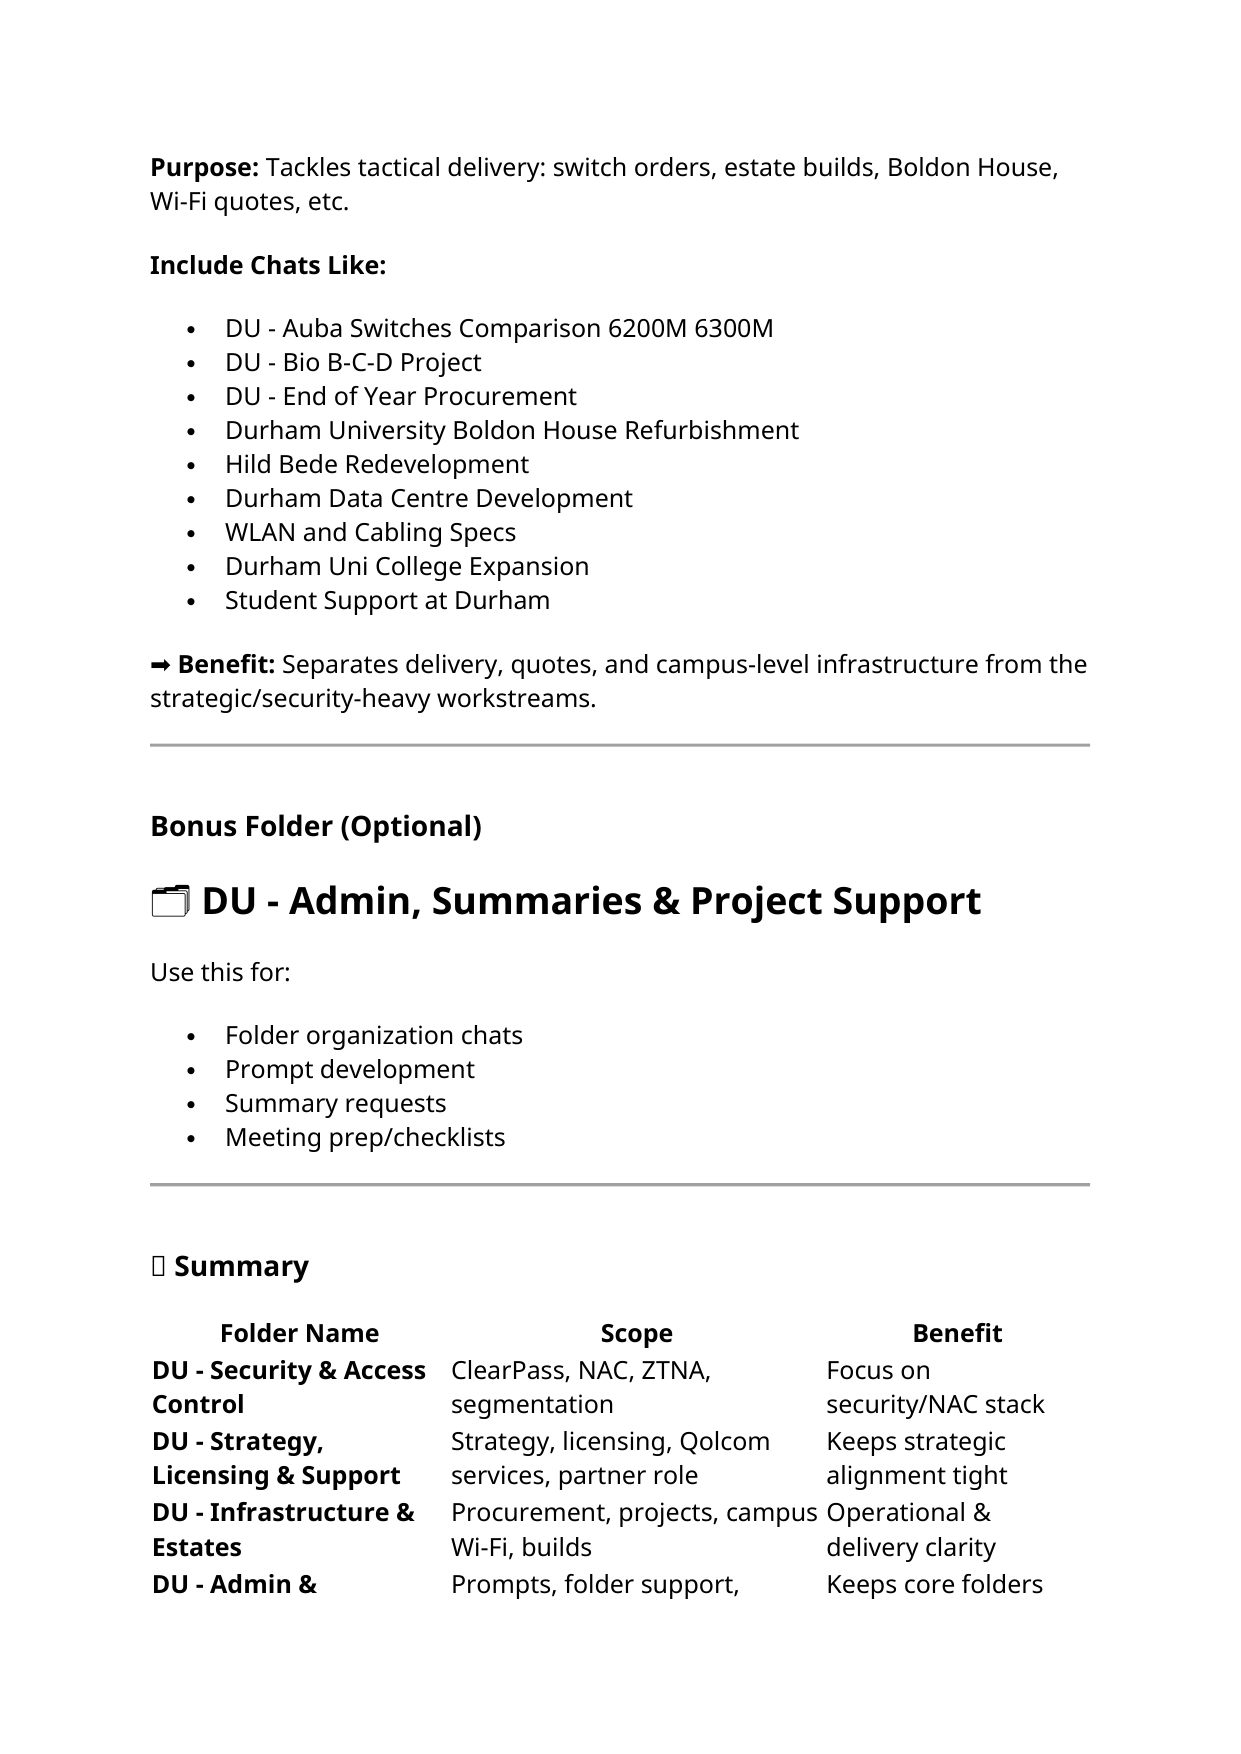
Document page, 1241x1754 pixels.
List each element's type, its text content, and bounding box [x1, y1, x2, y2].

text Purpose: Tackles tactical delivery: switch orders, estate builds, Boldon House, Wi-Fi quotes, etc. [150, 150, 1090, 218]
list Summary requests [187, 1086, 1090, 1120]
list DU - Auba Switches Comparison 6200M 6300M [187, 311, 1090, 344]
list Folder organization chats [187, 1018, 1090, 1052]
table_cell Keeps strategic alignment tight [825, 1422, 1090, 1493]
table_cell DU - Security & Access Control [150, 1351, 449, 1422]
list Meeting prep/checklists [187, 1120, 1090, 1154]
list Prompt development [187, 1052, 1090, 1086]
list Durham Uni College Expansion [187, 549, 1090, 583]
table_cell DU - Infrastructure & Estates [150, 1494, 449, 1565]
table_header Benefit [825, 1314, 1090, 1351]
table_cell Focus on security/NAC stack [825, 1351, 1090, 1422]
text 🎯 Summary [150, 1246, 1090, 1285]
table_cell Strategy, licensing, Qolcom services, partner role [449, 1422, 824, 1493]
text Include Chats Like: [150, 247, 1090, 281]
list WLAN and Cabling Specs [187, 515, 1090, 549]
list Student Support at Durham [187, 583, 1090, 617]
text ➡️ Benefit: Separates delivery, quotes, and campus-level infrastructure from the strategic/security-heavy workstreams. [150, 646, 1090, 714]
table_cell Keeps core folders clean [825, 1565, 1090, 1602]
table_cell ClearPass, NAC, ZTNA, segmentation [449, 1351, 824, 1422]
list DU - End of Year Procurement [187, 379, 1090, 413]
table_header Scope [449, 1314, 824, 1351]
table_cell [449, 1565, 824, 1602]
list Durham University Boldon House Refurbishment [187, 413, 1090, 447]
table_header Folder Name [150, 1314, 449, 1351]
table_cell DU - Admin & Summaries (optional) [150, 1565, 449, 1602]
table_cell Procurement, projects, campus Wi-Fi, builds [449, 1494, 824, 1565]
text Use this for: [150, 954, 1090, 988]
list DU - Bio B-C-D Project [187, 344, 1090, 379]
text Bonus Folder (Optional) [150, 807, 1090, 845]
list Hild Bede Redevelopment [187, 447, 1090, 481]
list Durham Data Centre Development [187, 481, 1090, 515]
table_cell Operational & delivery clarity [825, 1494, 1090, 1565]
text 🗂️ DU - Admin, Summaries & Project Support [150, 874, 1090, 925]
table_cell DU - Strategy, Licensing & Support [150, 1422, 449, 1493]
